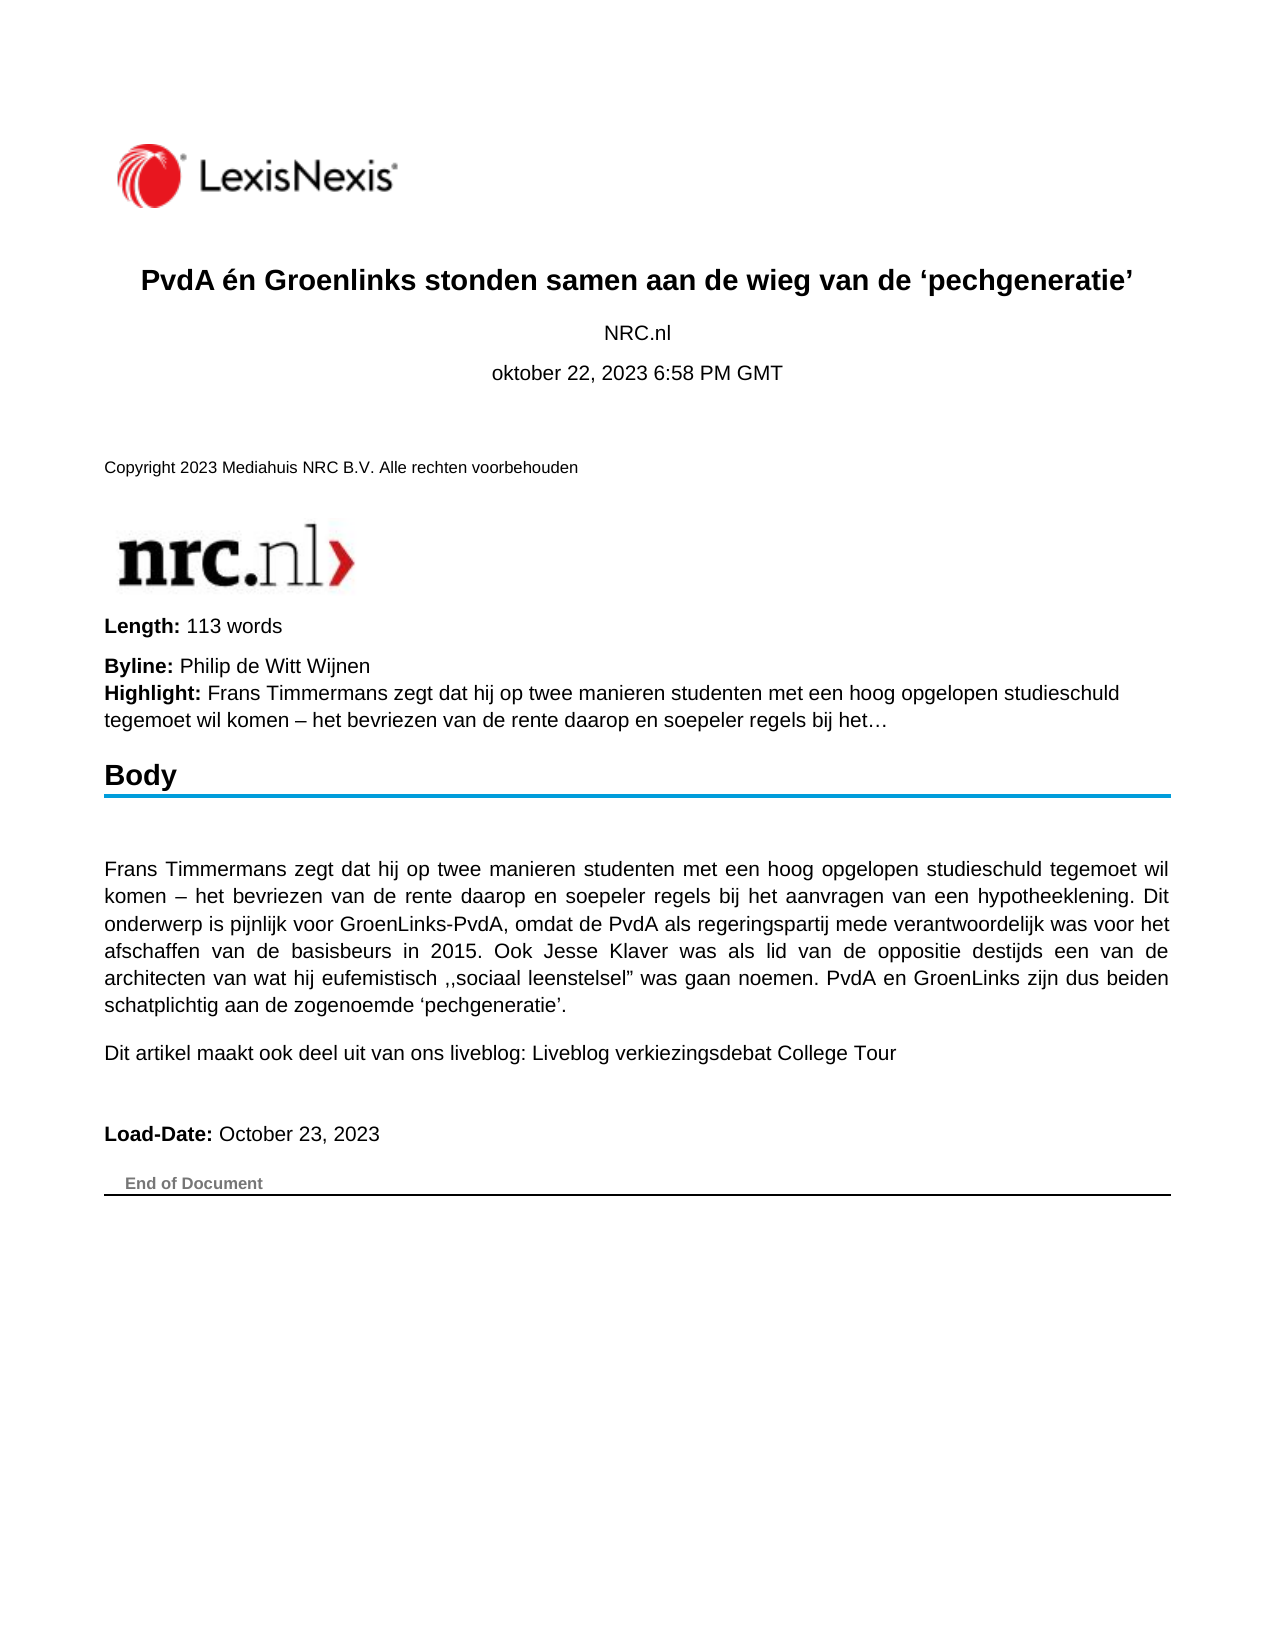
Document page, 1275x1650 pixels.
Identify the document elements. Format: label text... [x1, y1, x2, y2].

text NRC.nl [104, 318, 1171, 345]
text End of Document [125, 1174, 1171, 1193]
text Byline: Philip de Witt Wijnen [104, 650, 1171, 677]
text Length: 113 words [104, 611, 1171, 638]
picture [104, 144, 412, 208]
text Copyright 2023 Mediahuis NRC B.V. Alle rechten voorbehouden [104, 426, 1171, 477]
text Body [104, 757, 1171, 792]
text Load-Date: October 23, 2023 [104, 1089, 1171, 1145]
text Dit artikel maakt ook deel uit van ons liveblog: Liveblog verkiezingsdebat College Tour [104, 1037, 1171, 1064]
text Highlight: Frans Timmermans zegt dat hij op twee manieren studenten met een hoog opgelopen studieschuld tegemoet wil komen – het bevriezen van de rente daarop en soepeler regels bij het… [104, 677, 1171, 732]
picture [104, 518, 364, 599]
text oktober 22, 2023 6:58 PM GMT [104, 357, 1171, 384]
subtitle PvdA én Groenlinks stonden samen aan de wieg van de ‘pechgeneratie’ [104, 261, 1171, 297]
text Frans Timmermans zegt dat hij op twee manieren studenten met een hoog opgelopen studieschuld tegemoet wil komen – het bevriezen van de rente daarop en soepeler regels bij het aanvragen van een hypotheeklening. Dit onderwerp is pijnlijk voor GroenLinks-PvdA, omdat de PvdA als regeringspartij mede verantwoordelijk was voor het afschaffen van de basisbeurs in 2015. Ook Jesse Klaver was als lid van de oppositie destijds een van de architecten van wat hij eufemistisch ,,sociaal leenstelsel” was gaan noemen. PvdA en GroenLinks zijn dus beiden schatplichtig aan de zogenoemde ‘pechgeneratie’. [104, 854, 1171, 1017]
